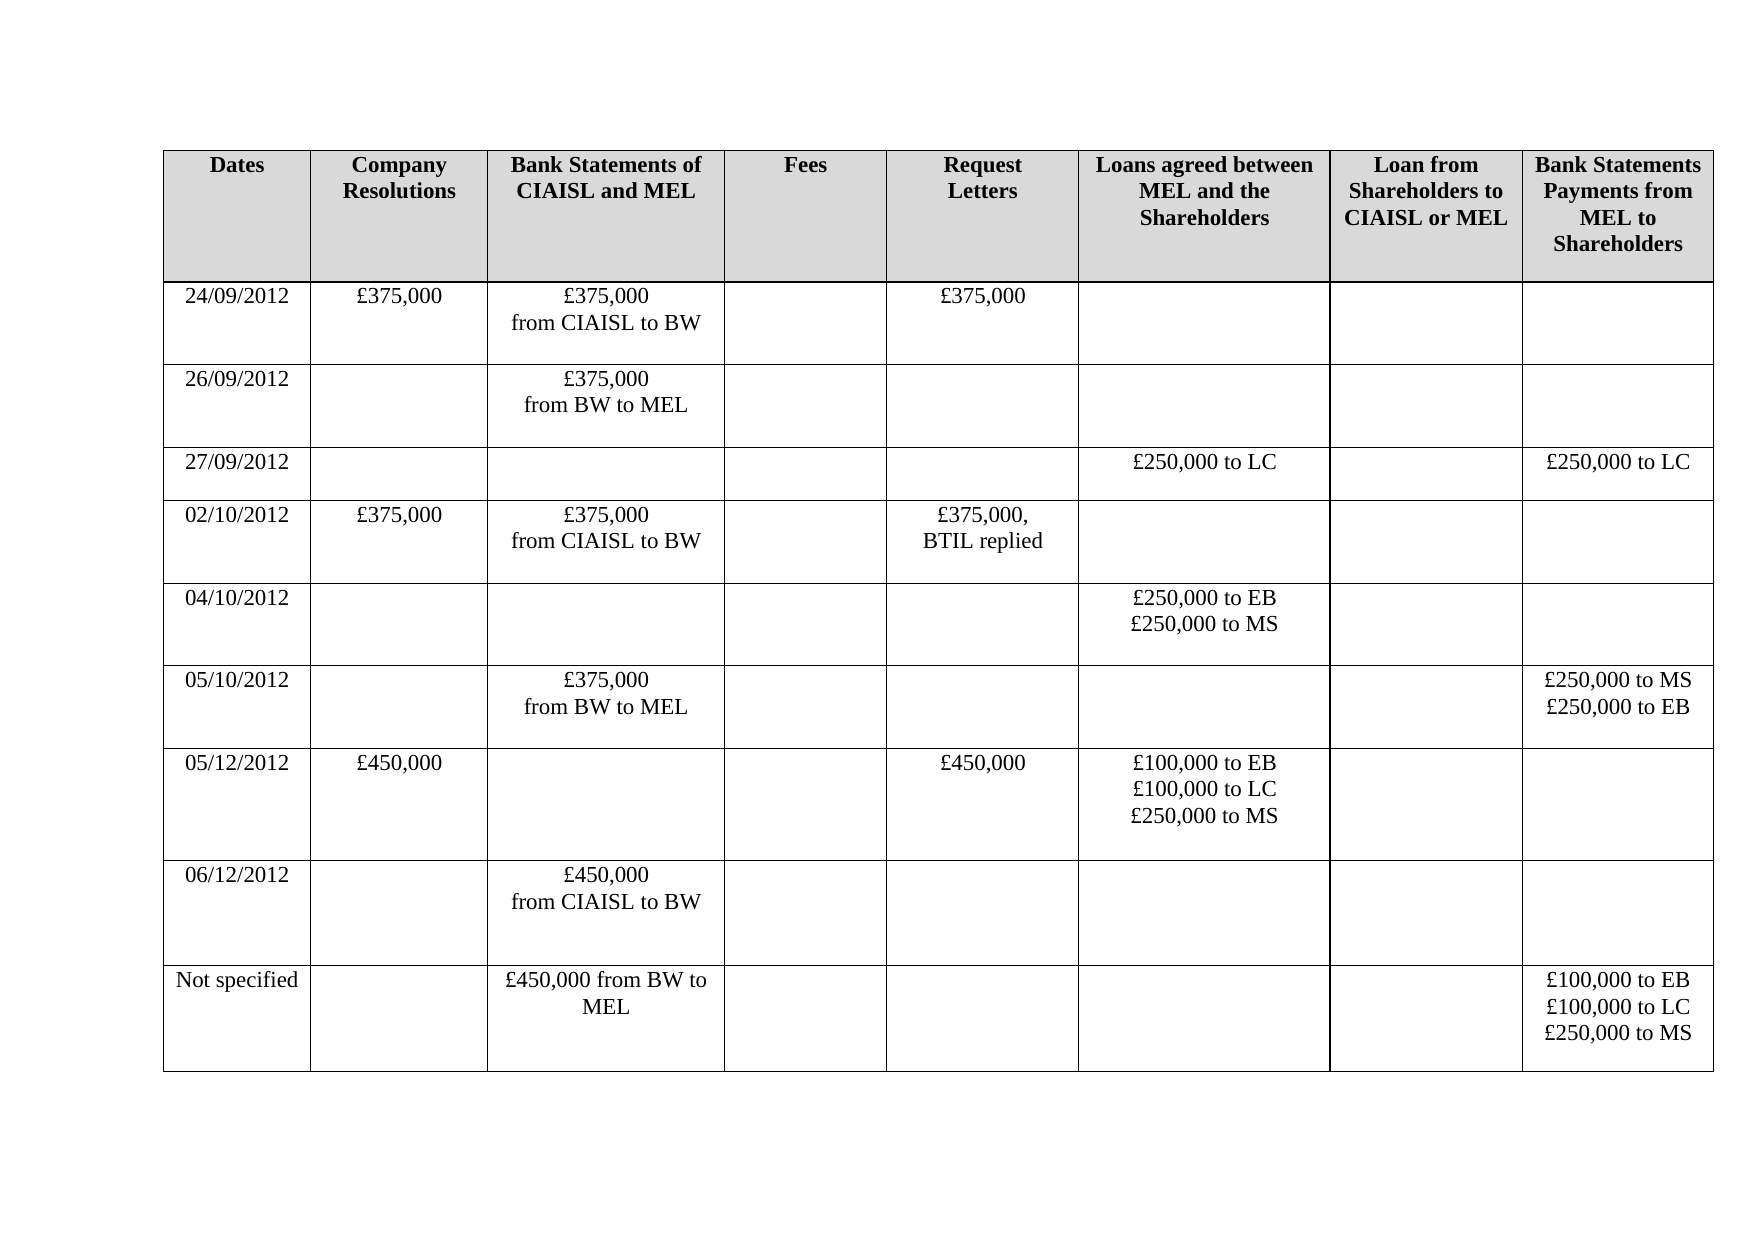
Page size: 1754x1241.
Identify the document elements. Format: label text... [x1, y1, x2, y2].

table_cell £250,000 to LC [1079, 448, 1329, 500]
table_cell [311, 861, 487, 965]
table_cell £375,000, BTIL replied [887, 501, 1078, 583]
table_header Bank Statements Payments from MEL to Shareholders [1523, 151, 1713, 281]
table_cell [1331, 365, 1522, 447]
table_cell [1523, 283, 1713, 364]
table_cell £250,000 to EB £250,000 to MS [1079, 584, 1329, 665]
table_cell [725, 448, 886, 500]
table_cell [311, 448, 487, 500]
table_cell [488, 584, 724, 665]
table_cell [1079, 966, 1329, 1071]
table_cell 04/10/2012 [164, 584, 310, 665]
table_cell [887, 666, 1078, 748]
table_cell [1331, 861, 1522, 965]
table_cell [488, 749, 724, 860]
table_cell [725, 365, 886, 447]
table_cell [887, 365, 1078, 447]
table_cell £250,000 to LC [1523, 448, 1713, 500]
table_cell [1523, 365, 1713, 447]
table_cell [1523, 749, 1713, 860]
table_cell [725, 861, 886, 965]
table_cell £375,000 from BW to MEL [488, 365, 724, 447]
table_cell £375,000 from CIAISL to BW [488, 501, 724, 583]
table_cell [311, 966, 487, 1071]
table_cell [725, 749, 886, 860]
table_cell [887, 584, 1078, 665]
table_cell 26/09/2012 [164, 365, 310, 447]
table_cell [725, 501, 886, 583]
table_cell [311, 365, 487, 447]
table_cell 24/09/2012 [164, 283, 310, 364]
table_cell [1079, 666, 1329, 748]
table_cell [887, 448, 1078, 500]
table_cell £100,000 to EB £100,000 to LC £250,000 to MS [1523, 966, 1713, 1071]
table_cell Not specified [164, 966, 310, 1071]
table_cell [1079, 283, 1329, 364]
table_cell [887, 861, 1078, 965]
table_cell [311, 584, 487, 665]
table_cell [1331, 283, 1522, 364]
table_header Dates [164, 151, 310, 281]
table_cell £450,000 [311, 749, 487, 860]
table_cell [1331, 749, 1522, 860]
table_cell [1331, 448, 1522, 500]
table_cell £250,000 to MS £250,000 to EB [1523, 666, 1713, 748]
table_cell [887, 966, 1078, 1071]
table_cell [725, 966, 886, 1071]
table_cell [1079, 861, 1329, 965]
table_cell £375,000 from BW to MEL [488, 666, 724, 748]
table_cell [311, 666, 487, 748]
table_cell [1523, 584, 1713, 665]
table_cell [1079, 501, 1329, 583]
table_cell [1331, 666, 1522, 748]
table_cell £375,000 [311, 283, 487, 364]
table_cell [1331, 584, 1522, 665]
table_cell £450,000 [887, 749, 1078, 860]
table_cell [1331, 966, 1522, 1071]
table_cell £375,000 [887, 283, 1078, 364]
table_cell [725, 584, 886, 665]
table_header Bank Statements of CIAISL and MEL [488, 151, 724, 281]
table_header Loans agreed between MEL and the Shareholders [1079, 151, 1329, 281]
table_cell £450,000 from BW to MEL [488, 966, 724, 1071]
table_cell 05/12/2012 [164, 749, 310, 860]
table_cell 27/09/2012 [164, 448, 310, 500]
table_cell [1079, 365, 1329, 447]
table_header Fees [725, 151, 886, 281]
table_cell £450,000 from CIAISL to BW [488, 861, 724, 965]
table_cell [488, 448, 724, 500]
table_cell 02/10/2012 [164, 501, 310, 583]
table_cell £375,000 from CIAISL to BW [488, 283, 724, 364]
table_cell 05/10/2012 [164, 666, 310, 748]
table_cell [1331, 501, 1522, 583]
table_header Request Letters [887, 151, 1078, 281]
table_cell £375,000 [311, 501, 487, 583]
table_cell £100,000 to EB £100,000 to LC £250,000 to MS [1079, 749, 1329, 860]
table_cell [1523, 501, 1713, 583]
table_header Loan from Shareholders to CIAISL or MEL [1331, 151, 1522, 281]
table_cell [725, 283, 886, 364]
table_cell [1523, 861, 1713, 965]
table_header Company Resolutions [311, 151, 487, 281]
table_cell [725, 666, 886, 748]
table_cell 06/12/2012 [164, 861, 310, 965]
